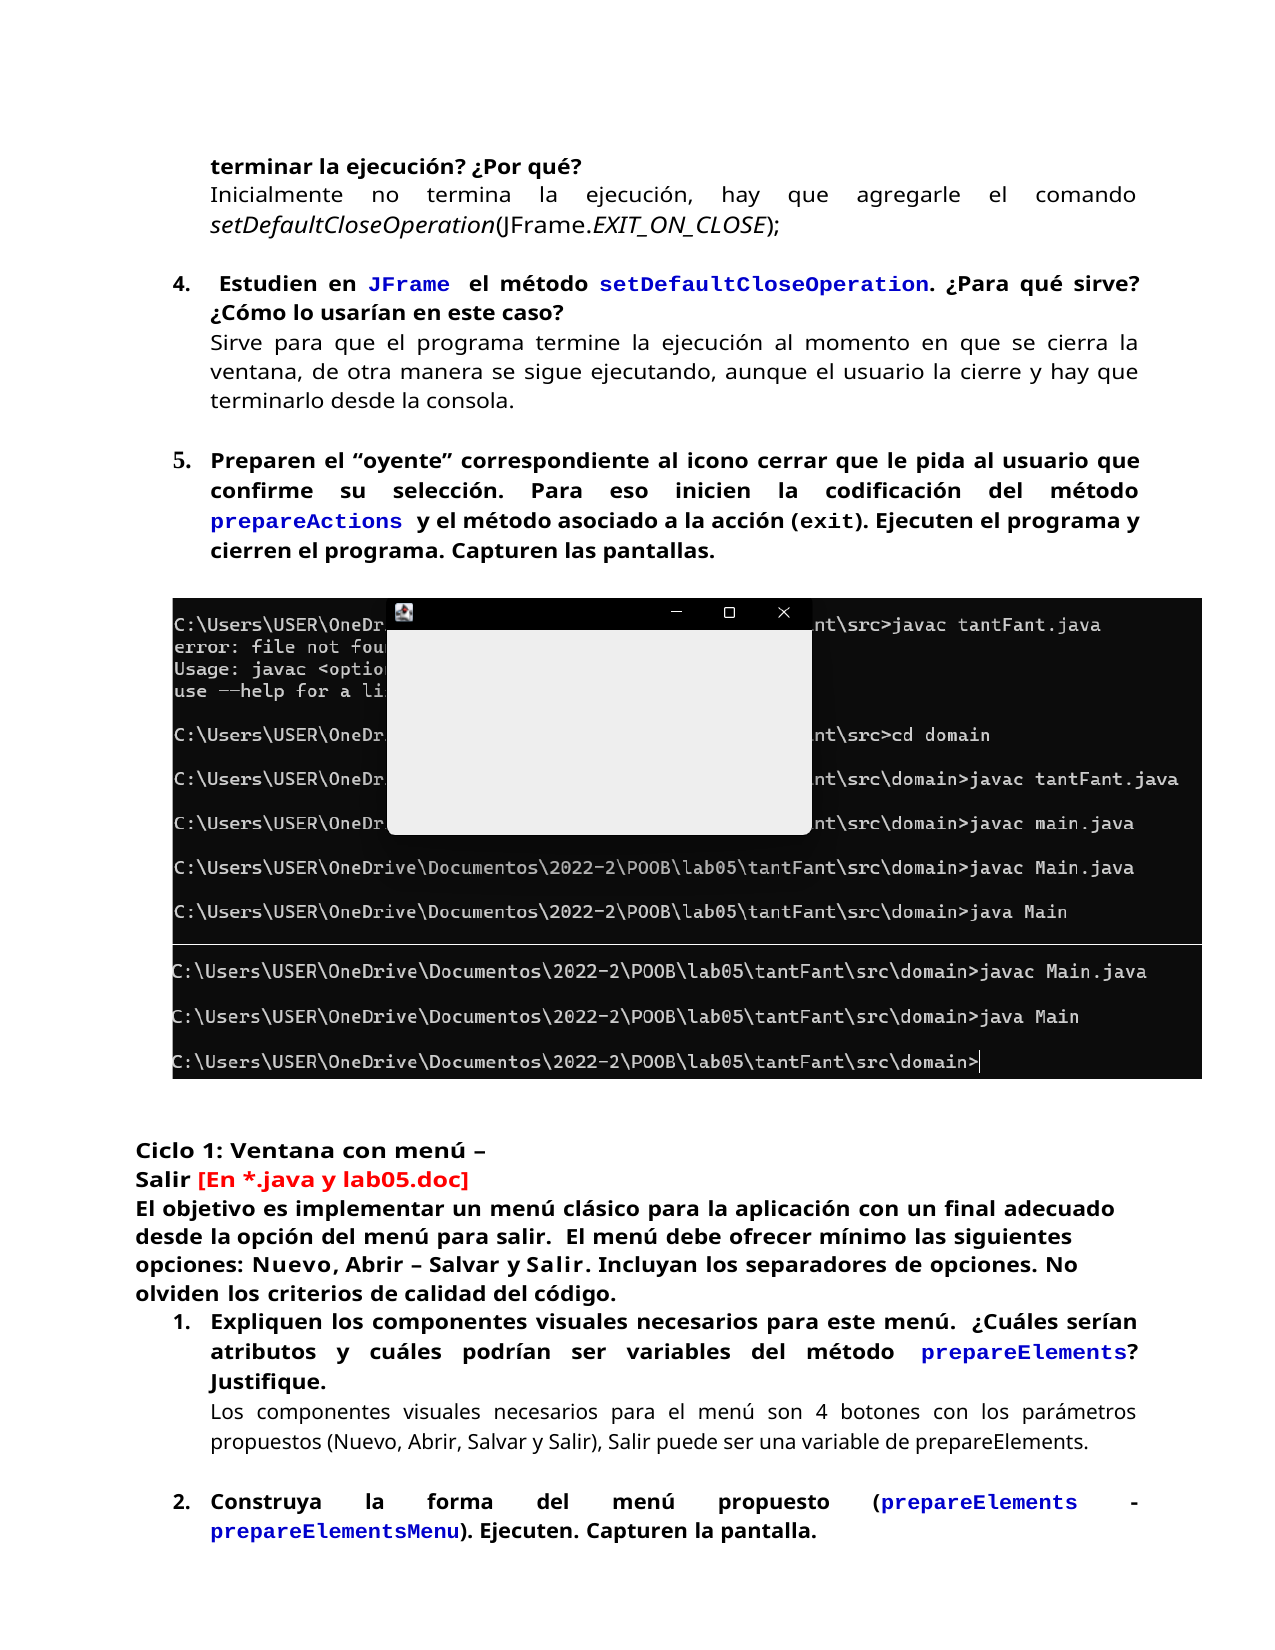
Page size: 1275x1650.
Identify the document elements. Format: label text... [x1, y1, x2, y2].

list Construya la forma del menú propuesto (prepareElements - prepareElementsMenu). Ejecuten. Capturen la pantalla. [173, 1487, 1141, 1545]
list Expliquen los componentes visuales necesarios para este menú. ¿Cuáles serían atributos y cuáles podrían ser variables del método prepareElements? Justifique. [173, 1307, 1138, 1396]
list Los componentes visuales necesarios para el menú son 4 botones con los parámetros propuestos (Nuevo, Abrir, Salvar y Salir), Salir puede ser una variable de prepareElements. [210, 1397, 1138, 1455]
text El objetivo es implementar un menú clásico para la aplicación con un final adecuado desde la opción del menú para salir. El menú debe ofrecer mínimo las siguientes opciones: Nuevo, Abrir – Salvar y Salir. Incluyan los separadores de opciones. No olviden los criterios de calidad del código. [135, 1194, 1127, 1307]
list Preparen el “oyente” correspondiente al icono cerrar que le pida al usuario que confirme su selección. Para eso inicien la codificación del método prepareActions y el método asociado a la acción (exit). Ejecuten el programa y cierren el programa. Capturen las pantallas. [173, 446, 1140, 564]
picture [172, 598, 1202, 944]
picture [172, 945, 1202, 1079]
list Sirve para que el programa termine la ejecución al momento en que se cierra la ventana, de otra manera se sigue ejecutando, aunque el usuario la cierre y hay que terminarlo desde la consola. [210, 328, 1140, 415]
subtitle Ciclo 1: Ventana con menú – Salir [En *.java y lab05.doc] [135, 1136, 531, 1193]
list Inicialmente no termina la ejecución, hay que agregarle el comando setDefaultCloseOperation(JFrame.EXIT_ON_CLOSE); [210, 181, 1138, 240]
list Traten de cerrar la ventana. ¿Termina la ejecución? ¿Qué deben hacer para terminar la ejecución? ¿Por qué? [173, 152, 1138, 181]
list Estudien en JFrame el método setDefaultCloseOperation. ¿Para qué sirve? ¿Cómo lo usarían en este caso? [173, 269, 1140, 327]
